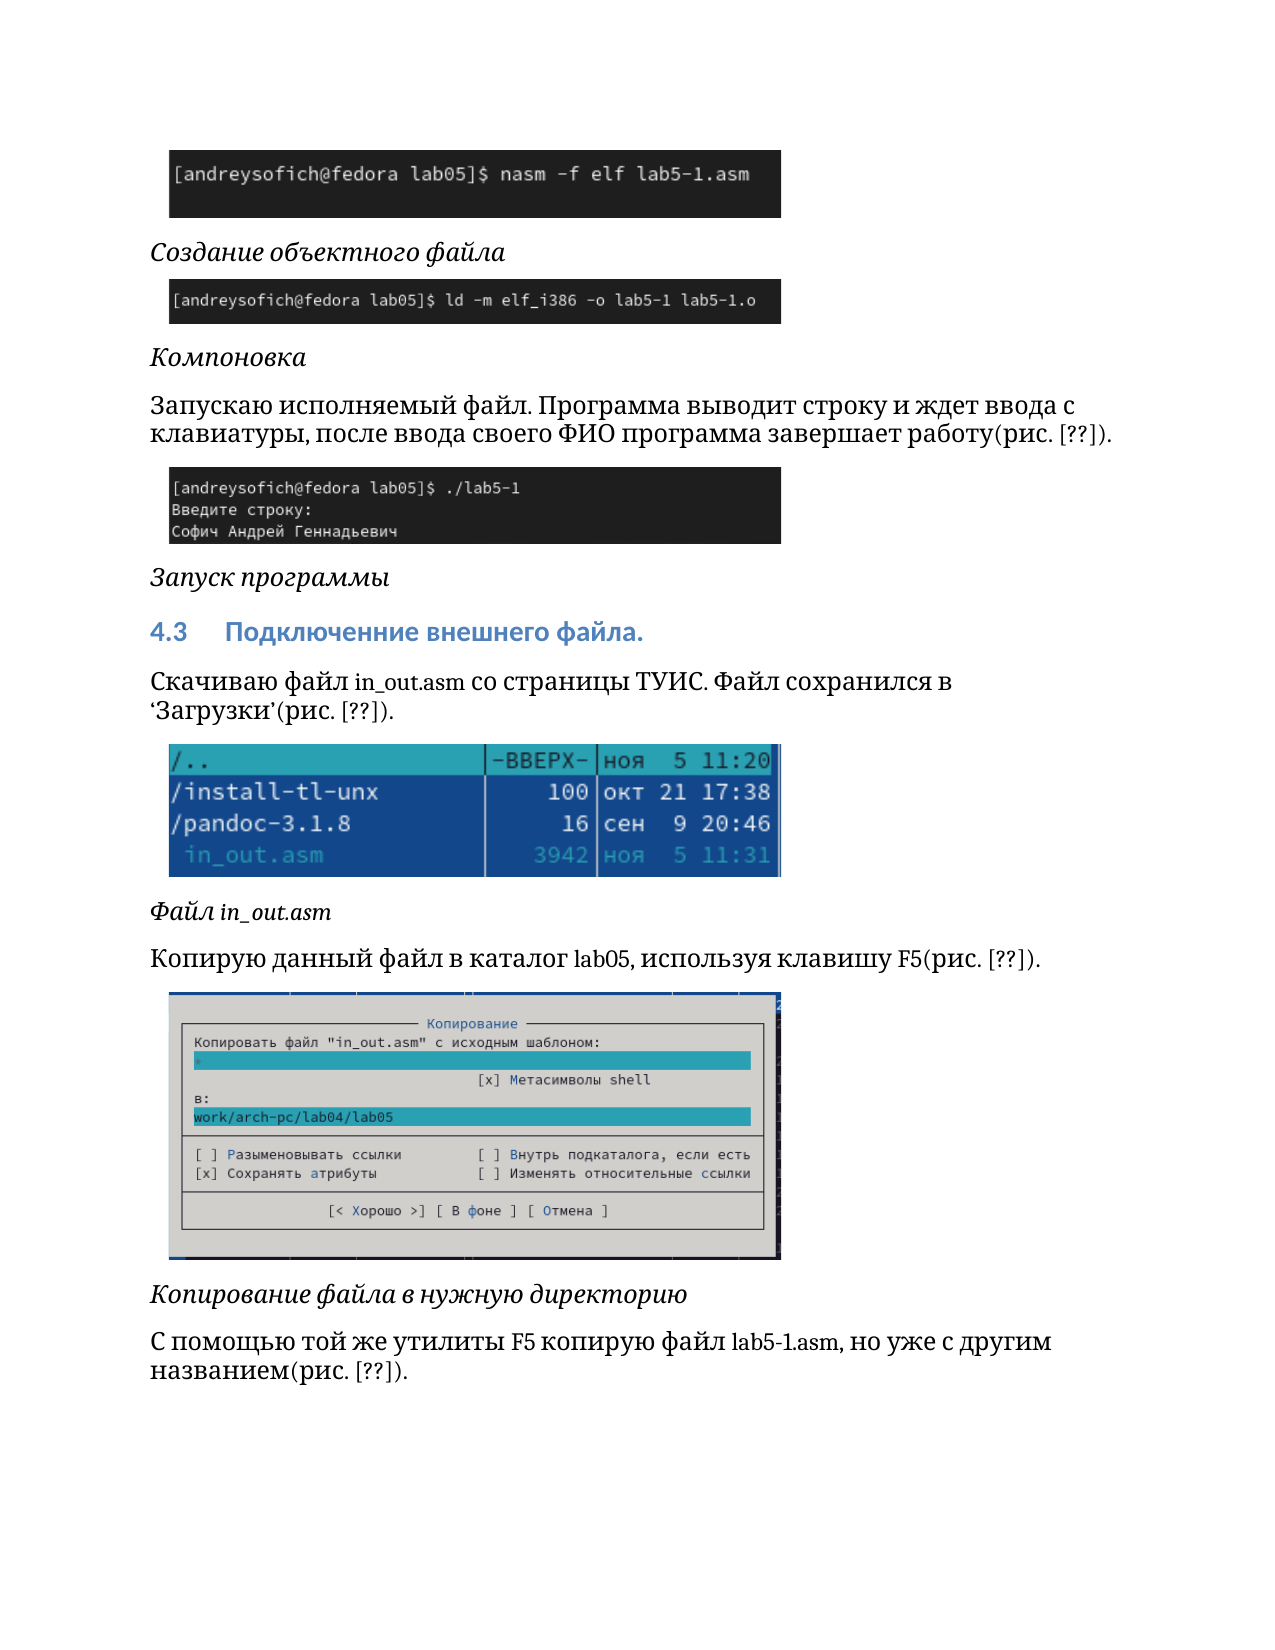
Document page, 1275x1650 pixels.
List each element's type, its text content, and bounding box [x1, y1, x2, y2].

text Скачиваю файл in_out.asm со страницы ТУИС. Файл сохранился в ‘Загрузки’(рис. [??]). [150, 668, 1125, 725]
subtitle 4.3 Подключенние внешнего файла. [150, 613, 1125, 649]
picture [168, 279, 782, 324]
text Файл in_out.asm [150, 898, 1125, 926]
text Компоновка [150, 344, 1125, 373]
picture [168, 744, 782, 877]
picture [168, 992, 782, 1260]
text Копирую данный файл в каталог lab05, используя клавишу F5(рис. [??]). [150, 945, 1125, 974]
picture [168, 467, 782, 544]
text С помощью той же утилиты F5 копирую файл lab5-1.asm, но уже с другим названием(рис. [??]). [150, 1328, 1125, 1386]
picture [168, 150, 782, 218]
text Создание объектного файла [150, 238, 1125, 267]
text Запуск программы [150, 564, 1125, 593]
text Запускаю исполняемый файл. Программа выводит строку и ждет ввода с клавиатуры, после ввода своего ФИО программа завершает работу(рис. [??]). [150, 392, 1125, 449]
text Копирование файла в нужную директорию [150, 1281, 1125, 1309]
